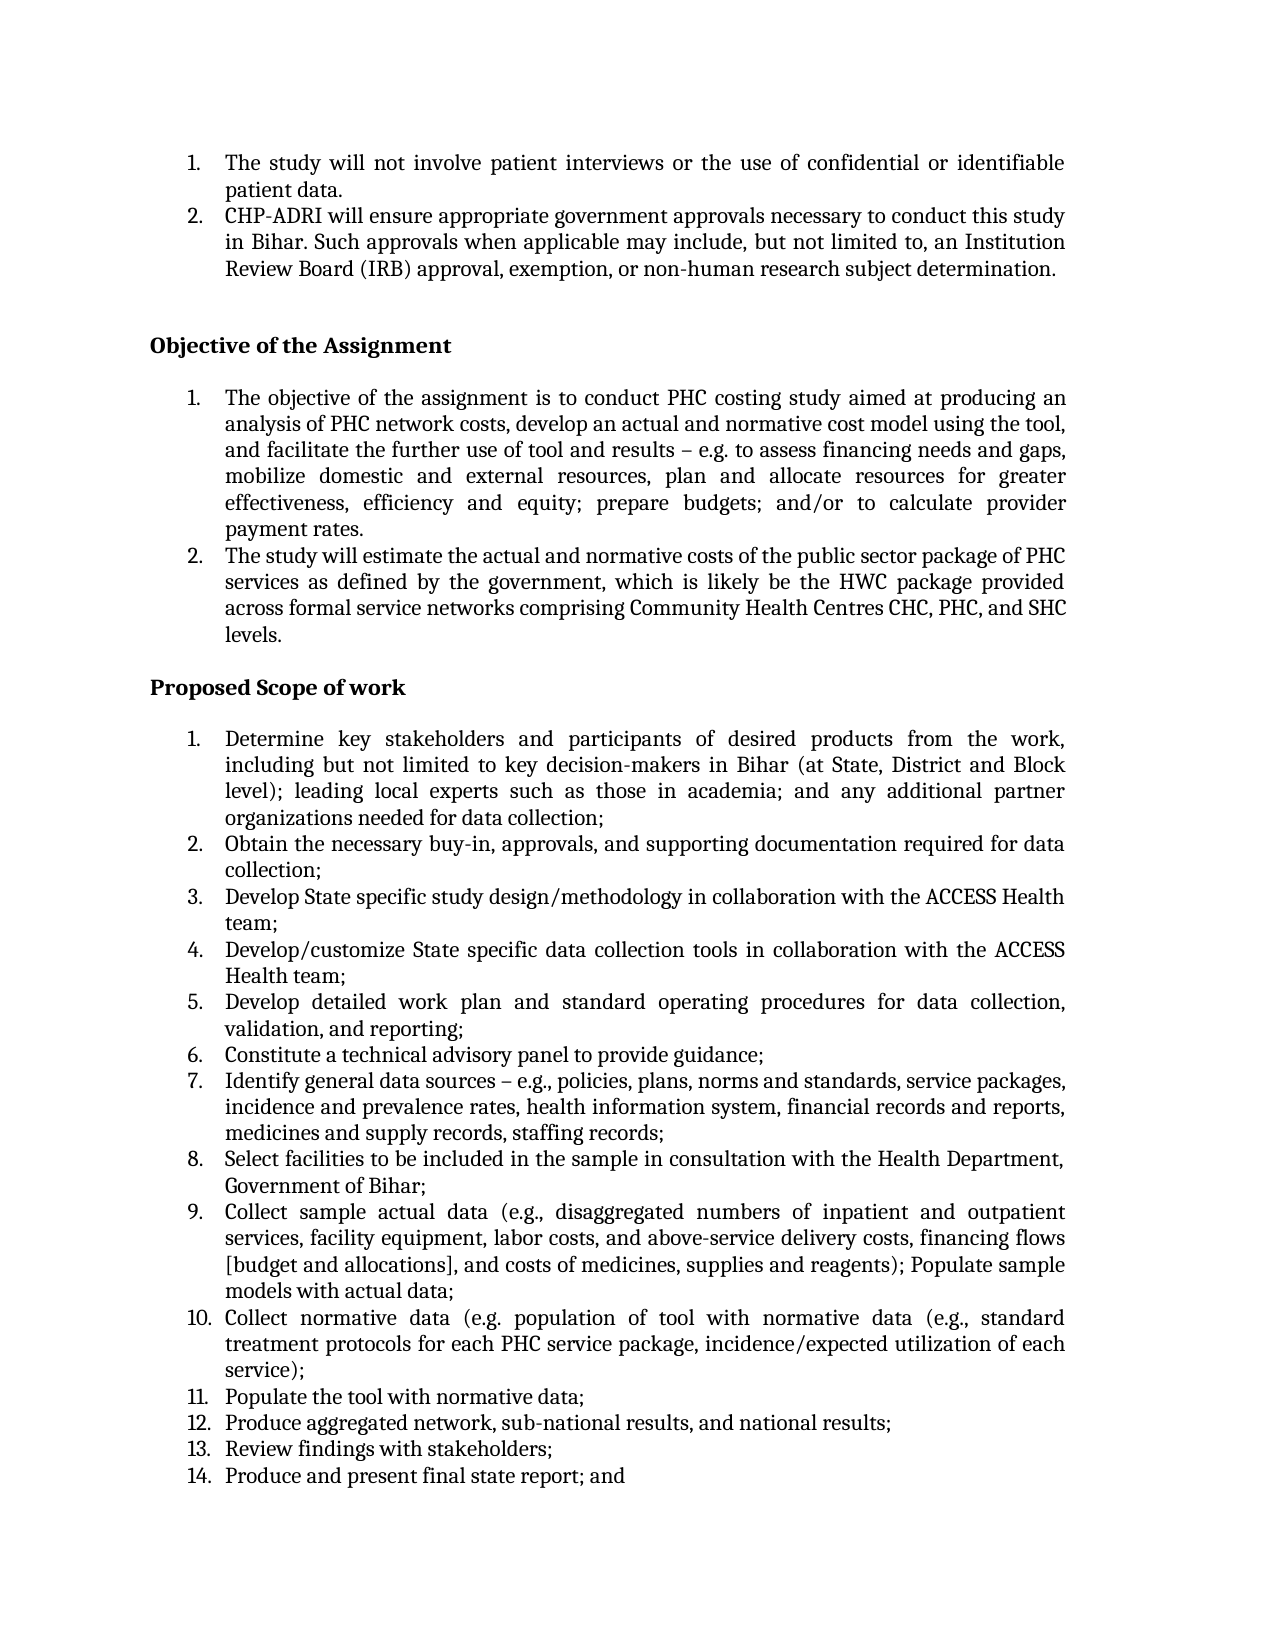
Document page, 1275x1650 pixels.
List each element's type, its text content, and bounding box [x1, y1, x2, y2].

list Review findings with stakeholders; [187, 1436, 1125, 1462]
list Identify general data sources – e.g., policies, plans, norms and standards, service packages, incidence and prevalence rates, health information system, financial records and reports, medicines and supply records, staffing records; [187, 1068, 1067, 1146]
list The study will estimate the actual and normative costs of the public sector package of PHC services as defined by the government, which is likely be the HWC package provided across formal service networks comprising Community Health Centres CHC, PHC, and SHC levels. [187, 542, 1067, 648]
list Determine key stakeholders and participants of desired products from the work, including but not limited to key decision-makers in Bihar (at State, District and Block level); leading local experts such as those in academia; and any additional partner organizations needed for data collection; [187, 725, 1067, 831]
list Produce and present final state report; and [187, 1462, 1125, 1489]
list CHP-ADRI will ensure appropriate government approvals necessary to conduct this study in Bihar. Such approvals when applicable may include, but not limited to, an Institution Review Board (IRB) approval, exemption, or non-human research subject determination. [187, 203, 1067, 282]
text Proposed Scope of work [150, 674, 1125, 701]
list Collect sample actual data (e.g., disaggregated numbers of inpatient and outpatient services, facility equipment, labor costs, and above-service delivery costs, financing flows [budget and allocations], and costs of medicines, supplies and reagents); Populate sample models with actual data; [187, 1199, 1067, 1304]
list Obtain the necessary buy-in, approvals, and supporting documentation required for data collection; [187, 831, 1066, 883]
list Populate the tool with normative data; [187, 1383, 1125, 1410]
list Constitute a technical advisory panel to provide guidance; [187, 1042, 1125, 1068]
list Produce aggregated network, sub-national results, and national results; [187, 1410, 1125, 1436]
list Select facilities to be included in the sample in consultation with the Health Department, Government of Bihar; [187, 1146, 1066, 1199]
list The objective of the assignment is to conduct PHC costing study aimed at producing an analysis of PHC network costs, develop an actual and normative cost model using the tool, and facilitate the further use of tool and results – e.g. to assess financing needs and gaps, mobilize domestic and external resources, plan and allocate resources for greater effectiveness, efficiency and equity; prepare budgets; and/or to calculate provider payment rates. [187, 384, 1067, 542]
list Develop/customize State specific data collection tools in collaboration with the ACCESS Health team; [187, 936, 1067, 989]
list The study will not involve patient interviews or the use of confidential or identifiable patient data. [187, 150, 1066, 203]
list Develop detailed work plan and standard operating procedures for data collection, validation, and reporting; [187, 989, 1067, 1042]
text Objective of the Assignment [150, 333, 1067, 359]
list Develop State specific study design/methodology in collaboration with the ACCESS Health team; [187, 884, 1067, 936]
list Collect normative data (e.g. population of tool with normative data (e.g., standard treatment protocols for each PHC service package, incidence/expected utilization of each service); [187, 1304, 1067, 1383]
